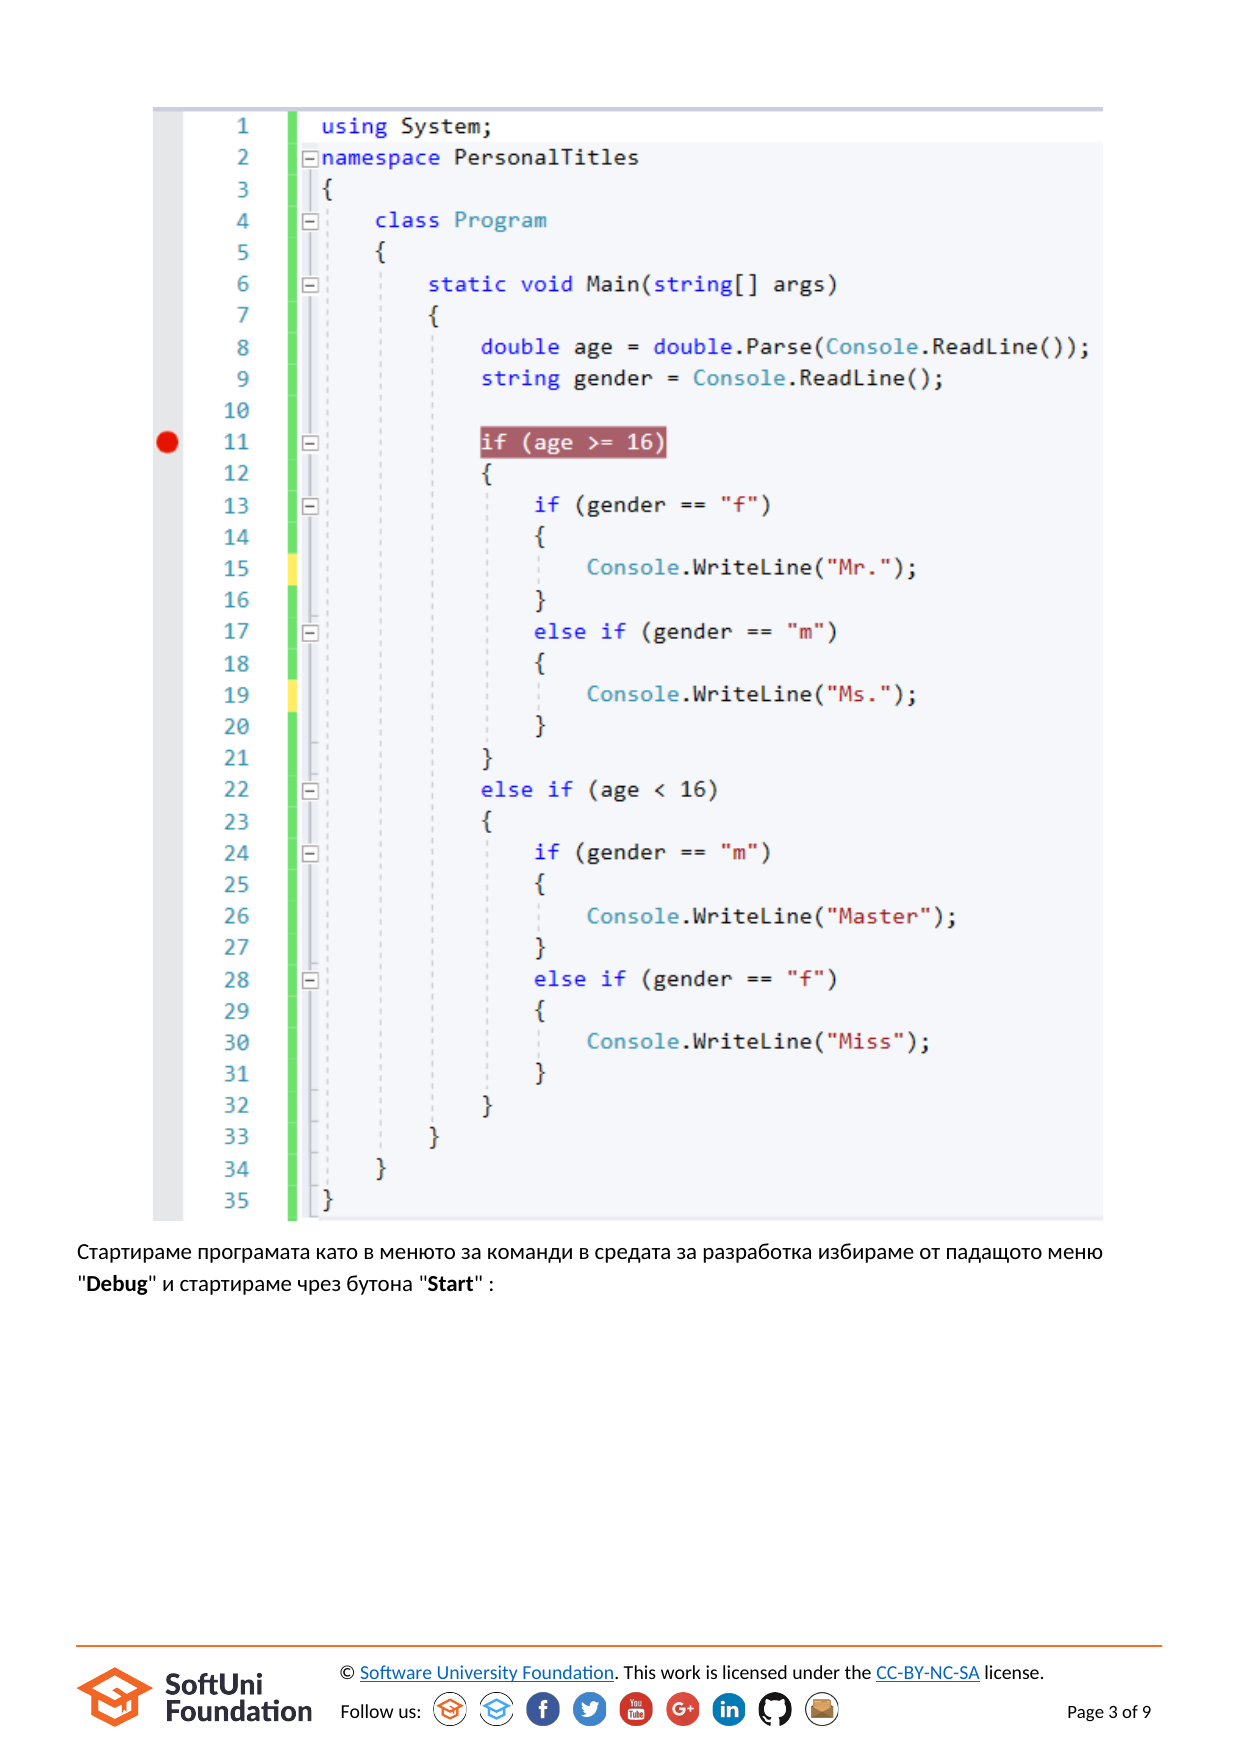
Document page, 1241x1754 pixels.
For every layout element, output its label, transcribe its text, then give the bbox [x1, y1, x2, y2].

picture [736, 1693, 746, 1703]
picture [805, 1692, 839, 1726]
picture [619, 1692, 653, 1726]
picture [758, 1692, 792, 1726]
picture [433, 1692, 467, 1726]
picture [76, 1667, 312, 1727]
picture [666, 1692, 700, 1726]
picture [712, 1716, 722, 1726]
picture [712, 1693, 722, 1703]
picture [480, 1692, 513, 1726]
picture [573, 1692, 607, 1726]
picture [736, 1716, 746, 1726]
picture [727, 1707, 738, 1717]
picture [526, 1692, 560, 1726]
picture [152, 107, 1103, 1221]
